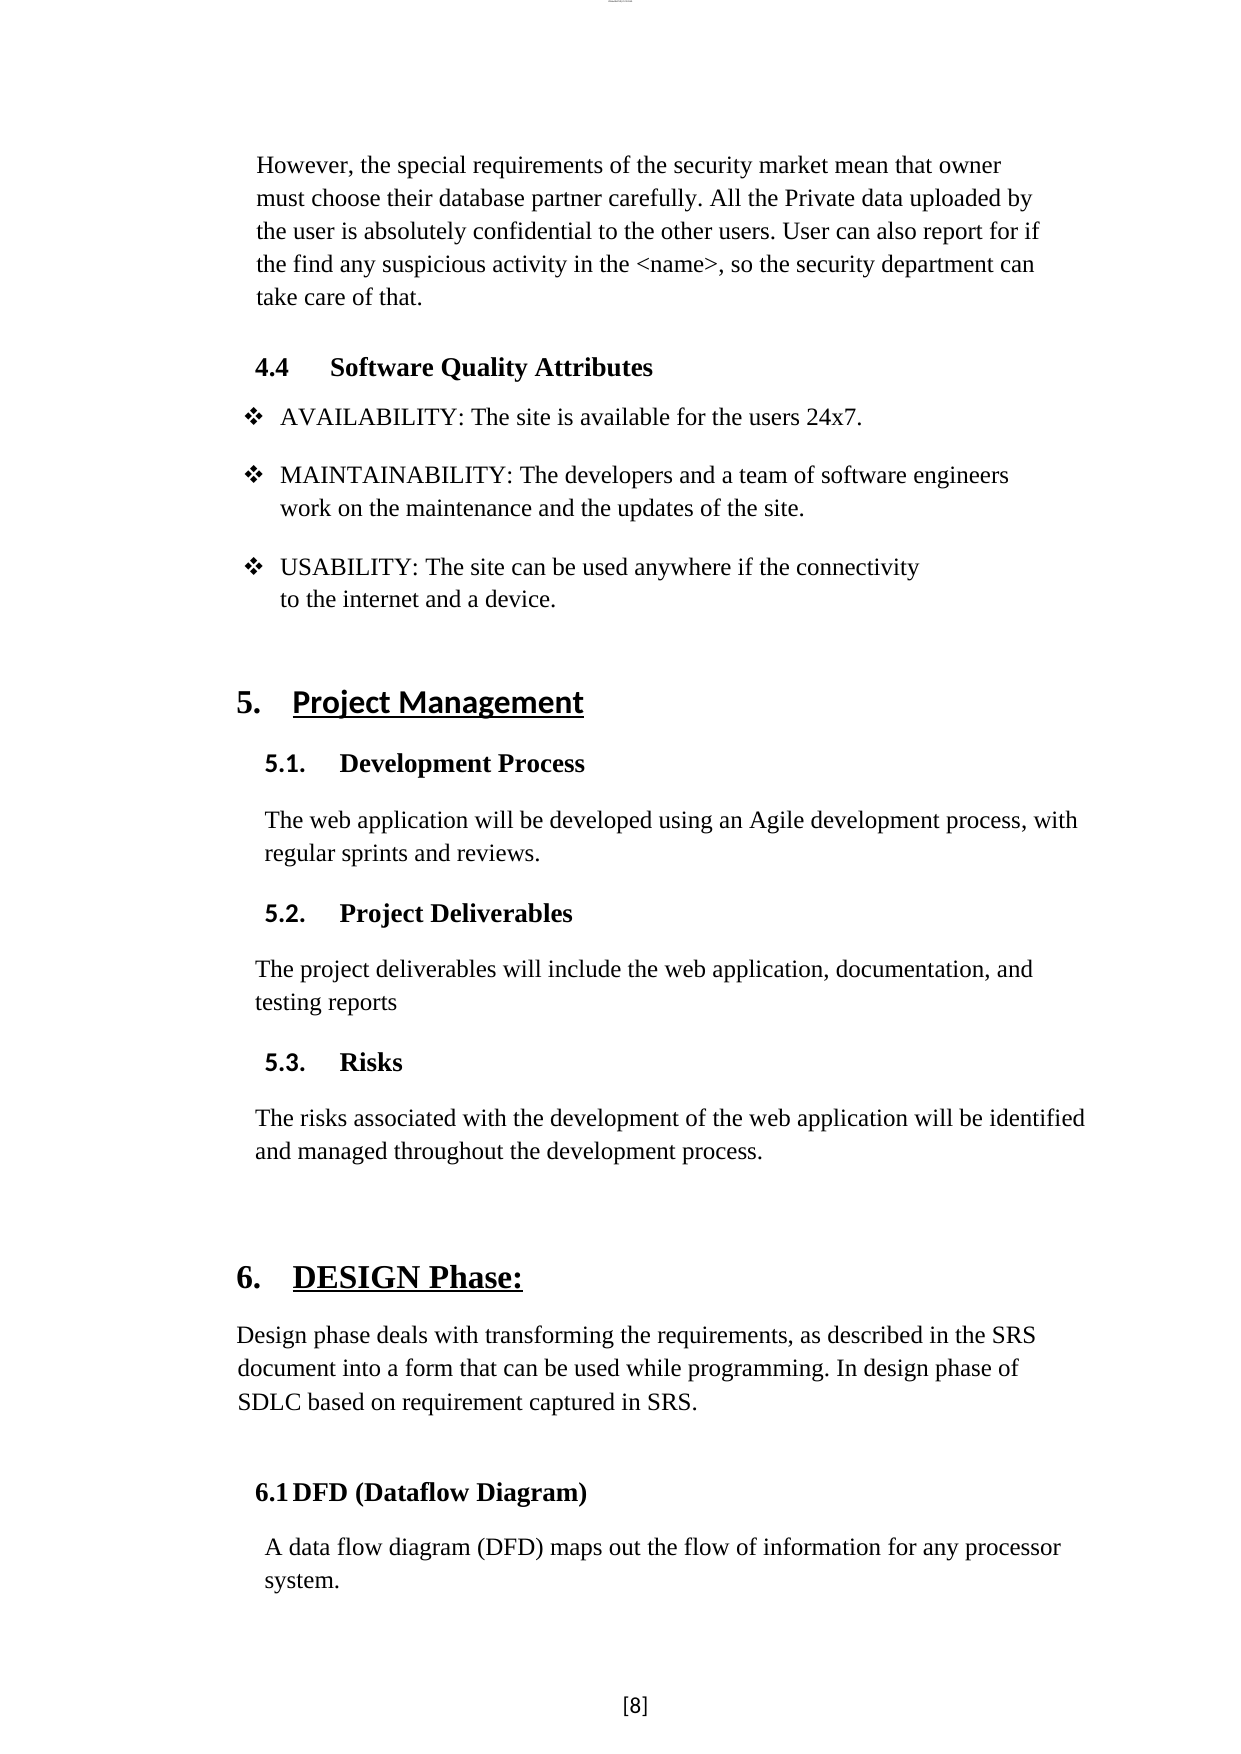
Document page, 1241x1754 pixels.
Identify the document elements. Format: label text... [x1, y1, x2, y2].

list USABILITY: The site can be used anywhere if the connectivity to the internet and a device. [242, 552, 941, 613]
list Development Process [264, 747, 1090, 780]
text Design phase deals with transforming the requirements, as described in the SRS document into a form that can be used while programming. In design phase of SDLC based on requirement captured in SRS. [236, 1321, 1060, 1415]
subtitle A data flow diagram (DFD) maps out the flow of information for any processor system. [264, 1532, 1090, 1594]
list The risks associated with the development of the web application will be identified and managed throughout the development process. [255, 1103, 1090, 1164]
list Project Deliverables [264, 896, 1090, 929]
subtitle DFD (Dataflow Diagram) [255, 1476, 1090, 1507]
list Software Quality Attributes [255, 351, 1090, 382]
list The web application will be developed using an Agile development process, with regular sprints and reviews. [264, 805, 1090, 866]
subtitle DESIGN Phase: [236, 1257, 1090, 1296]
list The project deliverables will include the web application, documentation, and testing reports [255, 954, 1090, 1016]
list MAINTAINABILITY: The developers and a team of software engineers work on the maintenance and the updates of the site. [242, 461, 1021, 522]
list Risks [264, 1045, 1090, 1078]
subtitle Project Management [236, 681, 1090, 722]
list AVAILABILITY: The site is available for the users 24x7. [242, 402, 1090, 431]
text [255, 150, 1041, 311]
